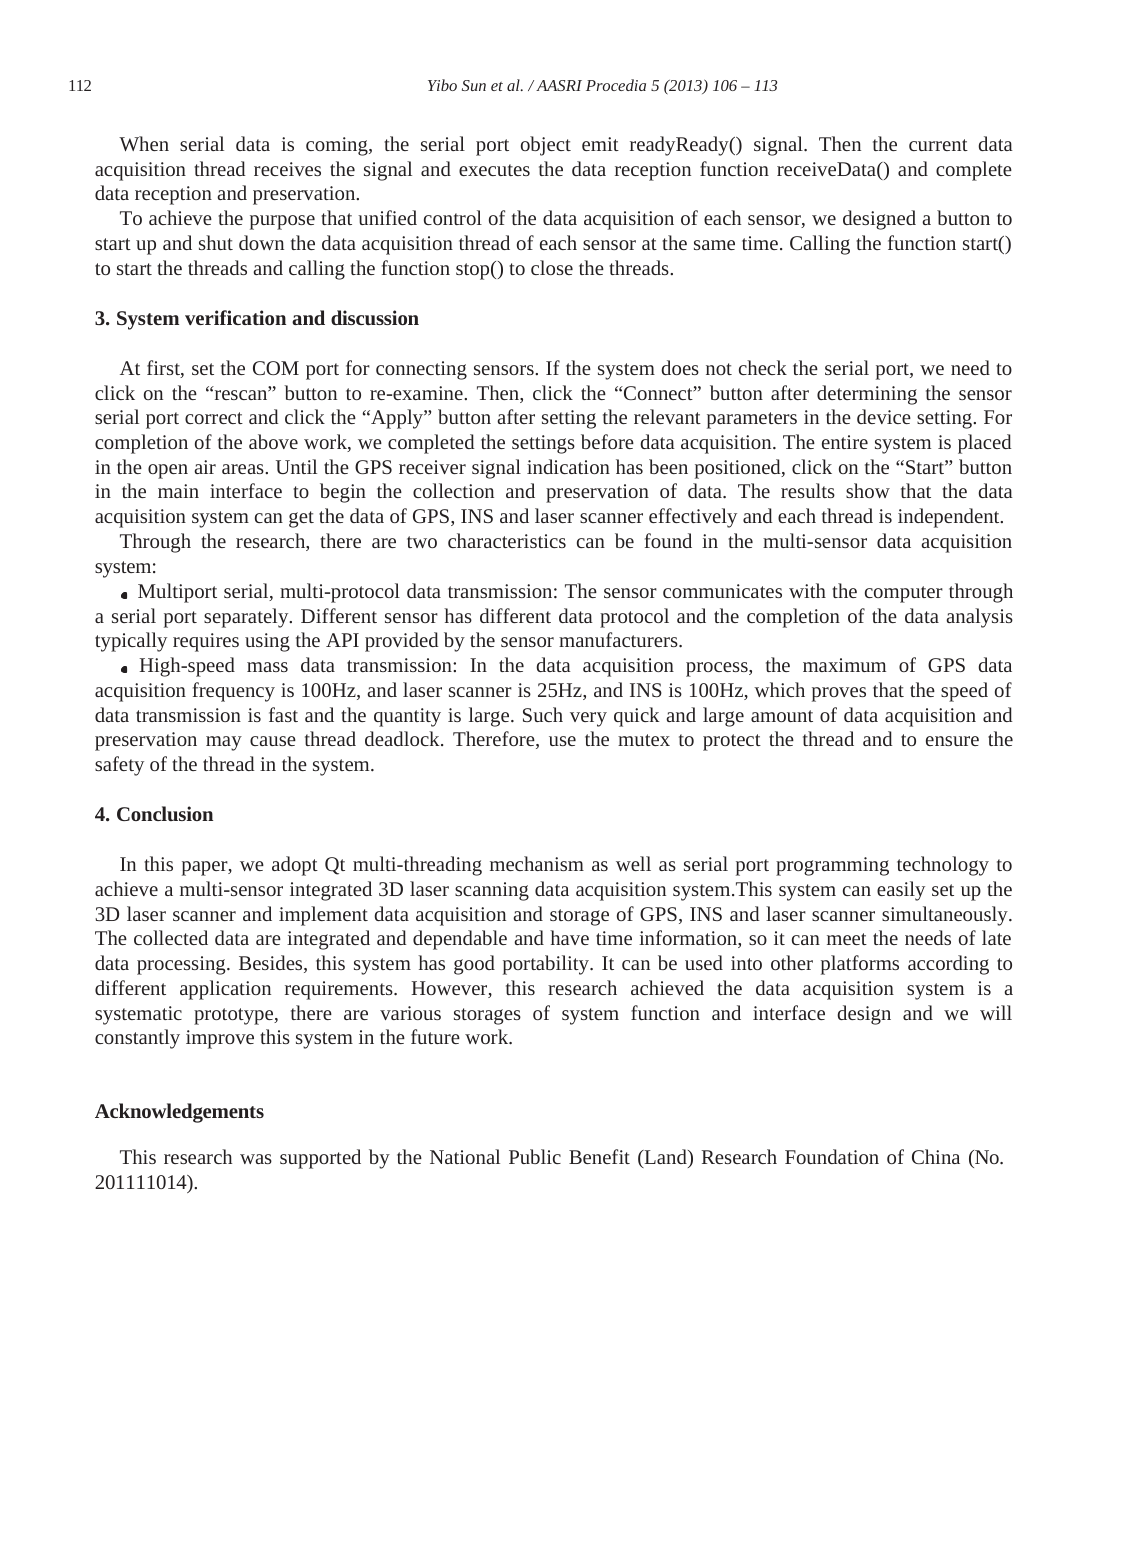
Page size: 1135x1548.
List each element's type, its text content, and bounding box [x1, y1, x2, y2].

text When serial data is coming, the serial port object emit readyReady() signal. Then the current data acquisition thread receives the signal and executes the data reception function receiveData() and complete data reception and preservation. [94, 132, 1014, 205]
text At first, set the COM port for connecting sensors. If the system does not check the serial port, we need to click on the “rescan” button to re-examine. Then, click the “Connect” button after determining the sensor serial port correct and click the “Apply” button after setting the relevant parameters in the device setting. For completion of the above work, we completed the settings before data acquisition. The entire system is placed in the open air areas. Until the GPS receiver signal indication has been positioned, click on the “Start” button in the main interface to begin the collection and preservation of data. The results show that the data acquisition system can get the data of GPS, INS and laser scanner effectively and each thread is independent. [94, 356, 1014, 528]
subtitle Conclusion [94, 802, 1082, 826]
picture [121, 666, 128, 673]
text Multiport serial, multi-protocol data transmission: The sensor communicates with the computer through a serial port separately. Different sensor has different data protocol and the completion of the data analysis typically requires using the API provided by the sensor manufacturers. [94, 579, 1014, 652]
text This research was supported by the National Public Benefit (Land) Research Foundation of China (No. [119, 1144, 1082, 1169]
text 201111014). [94, 1170, 1082, 1194]
text In this paper, we adopt Qt multi-threading mechanism as well as serial port programming technology to achieve a multi-sensor integrated 3D laser scanning data acquisition system.This system can easily set up the 3D laser scanner and implement data acquisition and storage of GPS, INS and laser scanner simultaneously. The collected data are integrated and dependable and have time information, so it can meet the needs of late data processing. Besides, this system has good portability. It can be used into other platforms according to different application requirements. However, this research achieved the data acquisition system is a systematic prototype, there are various storages of system function and interface design and we will constantly improve this system in the future work. [94, 852, 1014, 1049]
subtitle System verification and discussion [94, 306, 1082, 330]
picture [121, 592, 128, 599]
subtitle Acknowledgements [94, 1099, 1082, 1123]
text High-speed mass data transmission: In the data acquisition process, the maximum of GPS data acquisition frequency is 100Hz, and laser scanner is 25Hz, and INS is 100Hz, which proves that the speed of data transmission is fast and the quantity is large. Such very quick and large amount of data acquisition and preservation may cause thread deadlock. Therefore, use the mutex to protect the thread and to ensure the safety of the thread in the system. [94, 653, 1014, 776]
text Through the research, there are two characteristics can be found in the multi-sensor data acquisition system: [94, 529, 1014, 578]
text To achieve the purpose that unified control of the data acquisition of each sensor, we designed a button to start up and shut down the data acquisition thread of each sensor at the same time. Calling the function start() to start the threads and calling the function stop() to close the threads. [94, 206, 1014, 280]
